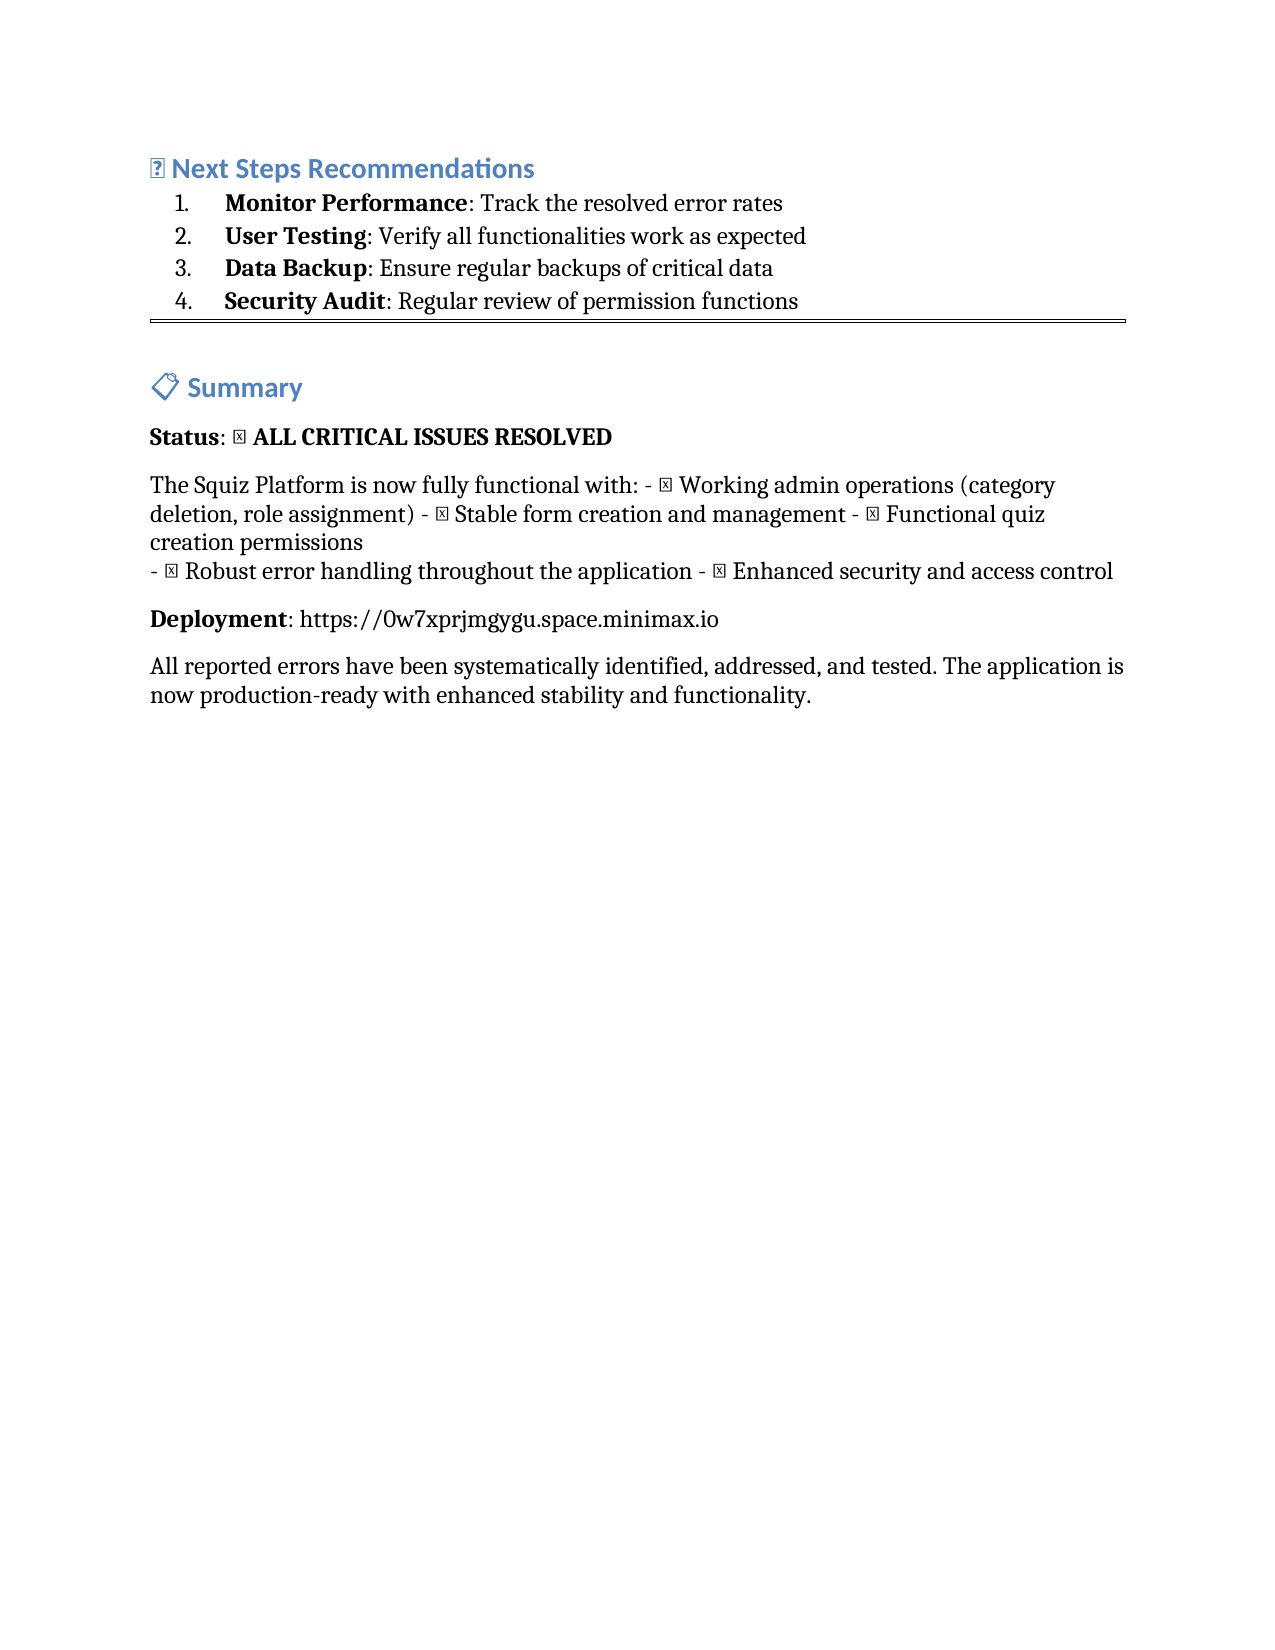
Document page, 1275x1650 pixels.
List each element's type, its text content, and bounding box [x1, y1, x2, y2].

text Status: ✅ ALL CRITICAL ISSUES RESOLVED [150, 423, 1125, 452]
text The Squiz Platform is now fully functional with: - ✅ Working admin operations (category deletion, role assignment) - ✅ Stable form creation and management - ✅ Functional quiz creation permissions - ✅ Robust error handling throughout the application - ✅ Enhanced security and access control [150, 471, 1125, 586]
subtitle 📋 Summary [150, 369, 1125, 404]
text Deployment: https://0w7xprjmgygu.space.minimax.io [150, 604, 1125, 633]
list User Testing: Verify all functionalities work as expected [175, 222, 1125, 251]
text All reported errors have been systematically identified, addressed, and tested. The application is now production-ready with enhanced stability and functionality. [150, 652, 1125, 709]
list Data Backup: Ensure regular backups of critical data [175, 254, 1125, 283]
list Monitor Performance: Track the resolved error rates [175, 189, 1125, 218]
subtitle 🚀 Next Steps Recommendations [150, 150, 1125, 186]
list Security Audit: Regular review of permission functions [175, 287, 1125, 316]
